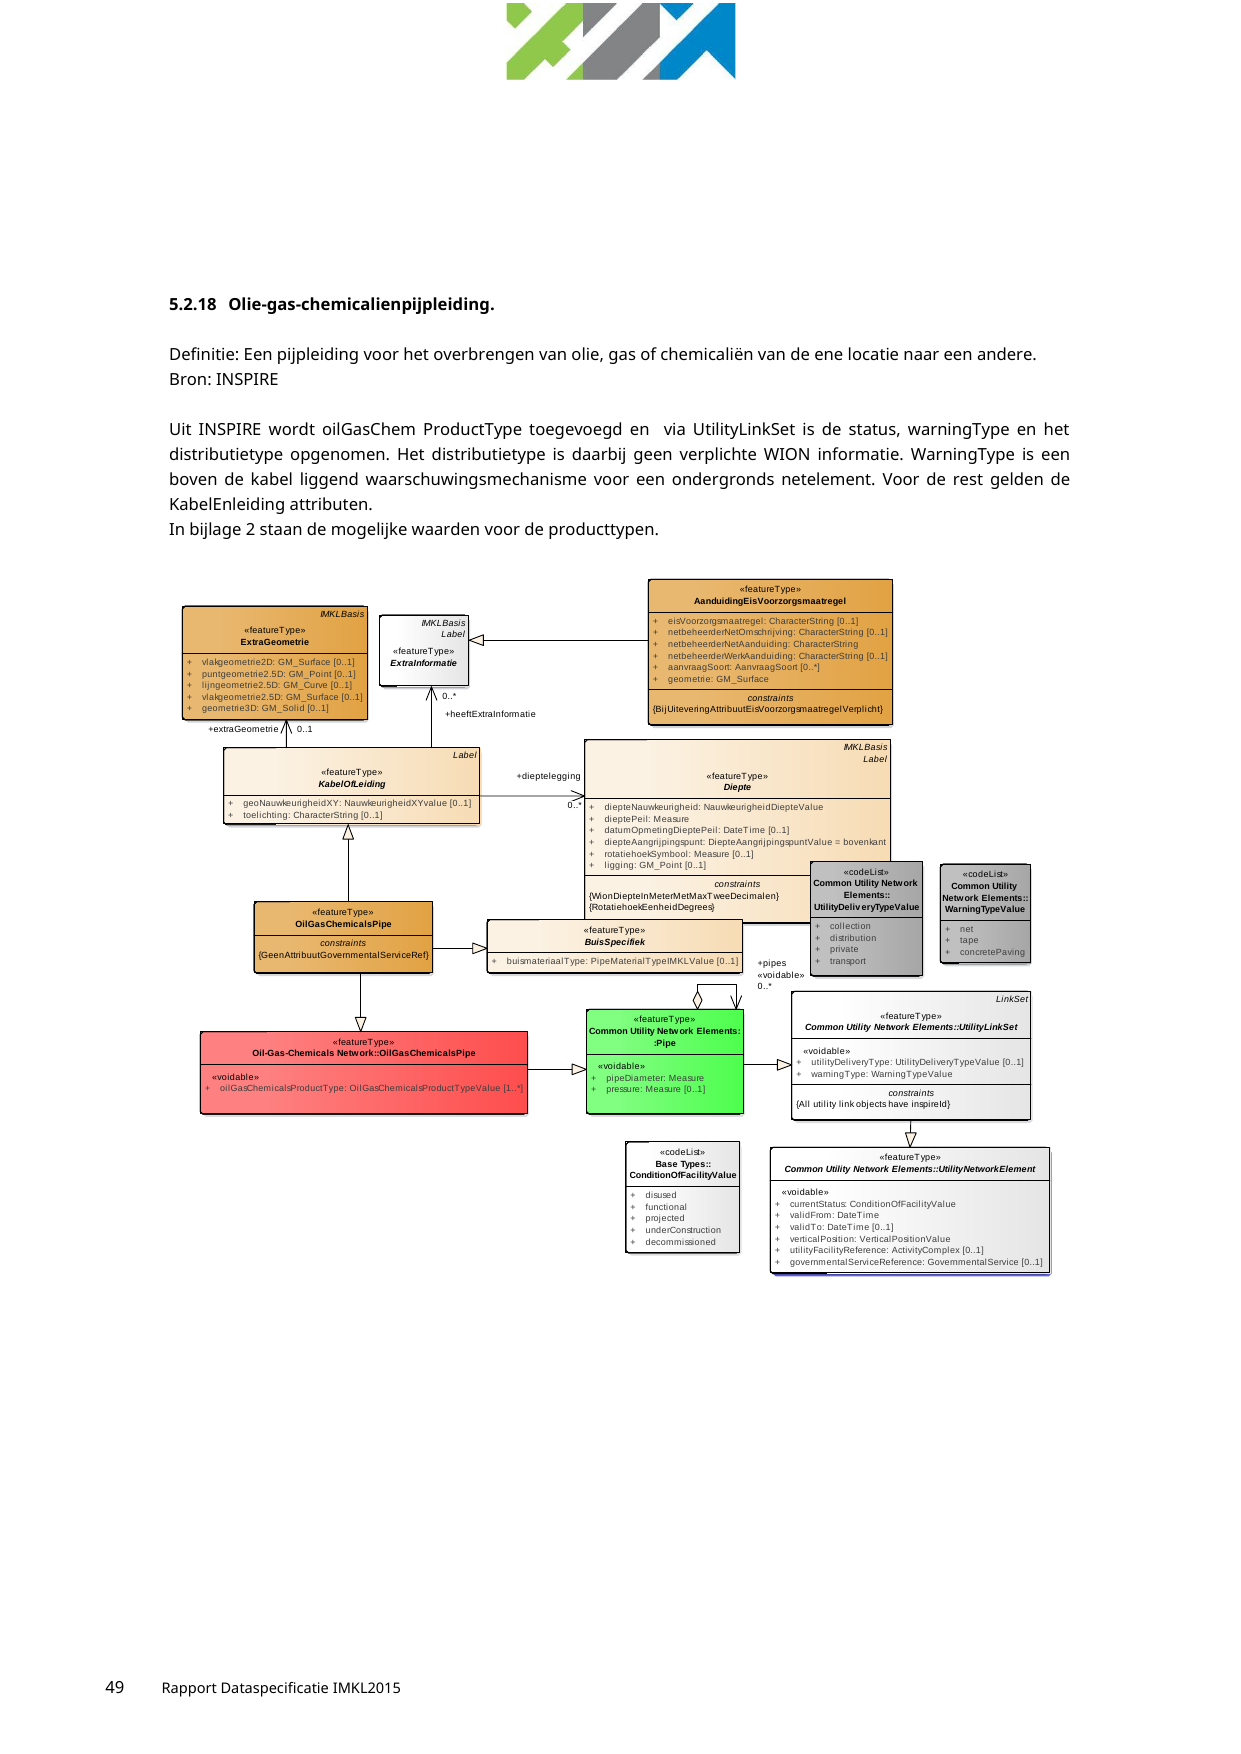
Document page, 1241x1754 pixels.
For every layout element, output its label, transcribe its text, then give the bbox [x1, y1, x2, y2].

text Olie-gas-chemicalienpijpleiding. [169, 291, 1071, 316]
text Definitie: Een pijpleiding voor het overbrengen van olie, gas of chemicaliën van de ene locatie naar een andere. [169, 341, 1071, 366]
picture [677, 50, 736, 80]
text Uit INSPIRE wordt oilGasChem ProductType toegevoegd en via UtilityLinkSet is de status, warningType en het distributietype opgenomen. Het distributietype is daarbij geen verplichte WION informatie. WarningType is een boven de kabel liggend waarschuwingsmechanisme voor een ondergronds netelement. Voor de rest gelden de KabelEnleiding attributen. [169, 416, 1071, 516]
text In bijlage 2 staan de mogelijke waarden voor de producttypen. [169, 516, 1071, 541]
picture [506, 3, 718, 80]
text Bron: INSPIRE [169, 366, 1071, 391]
